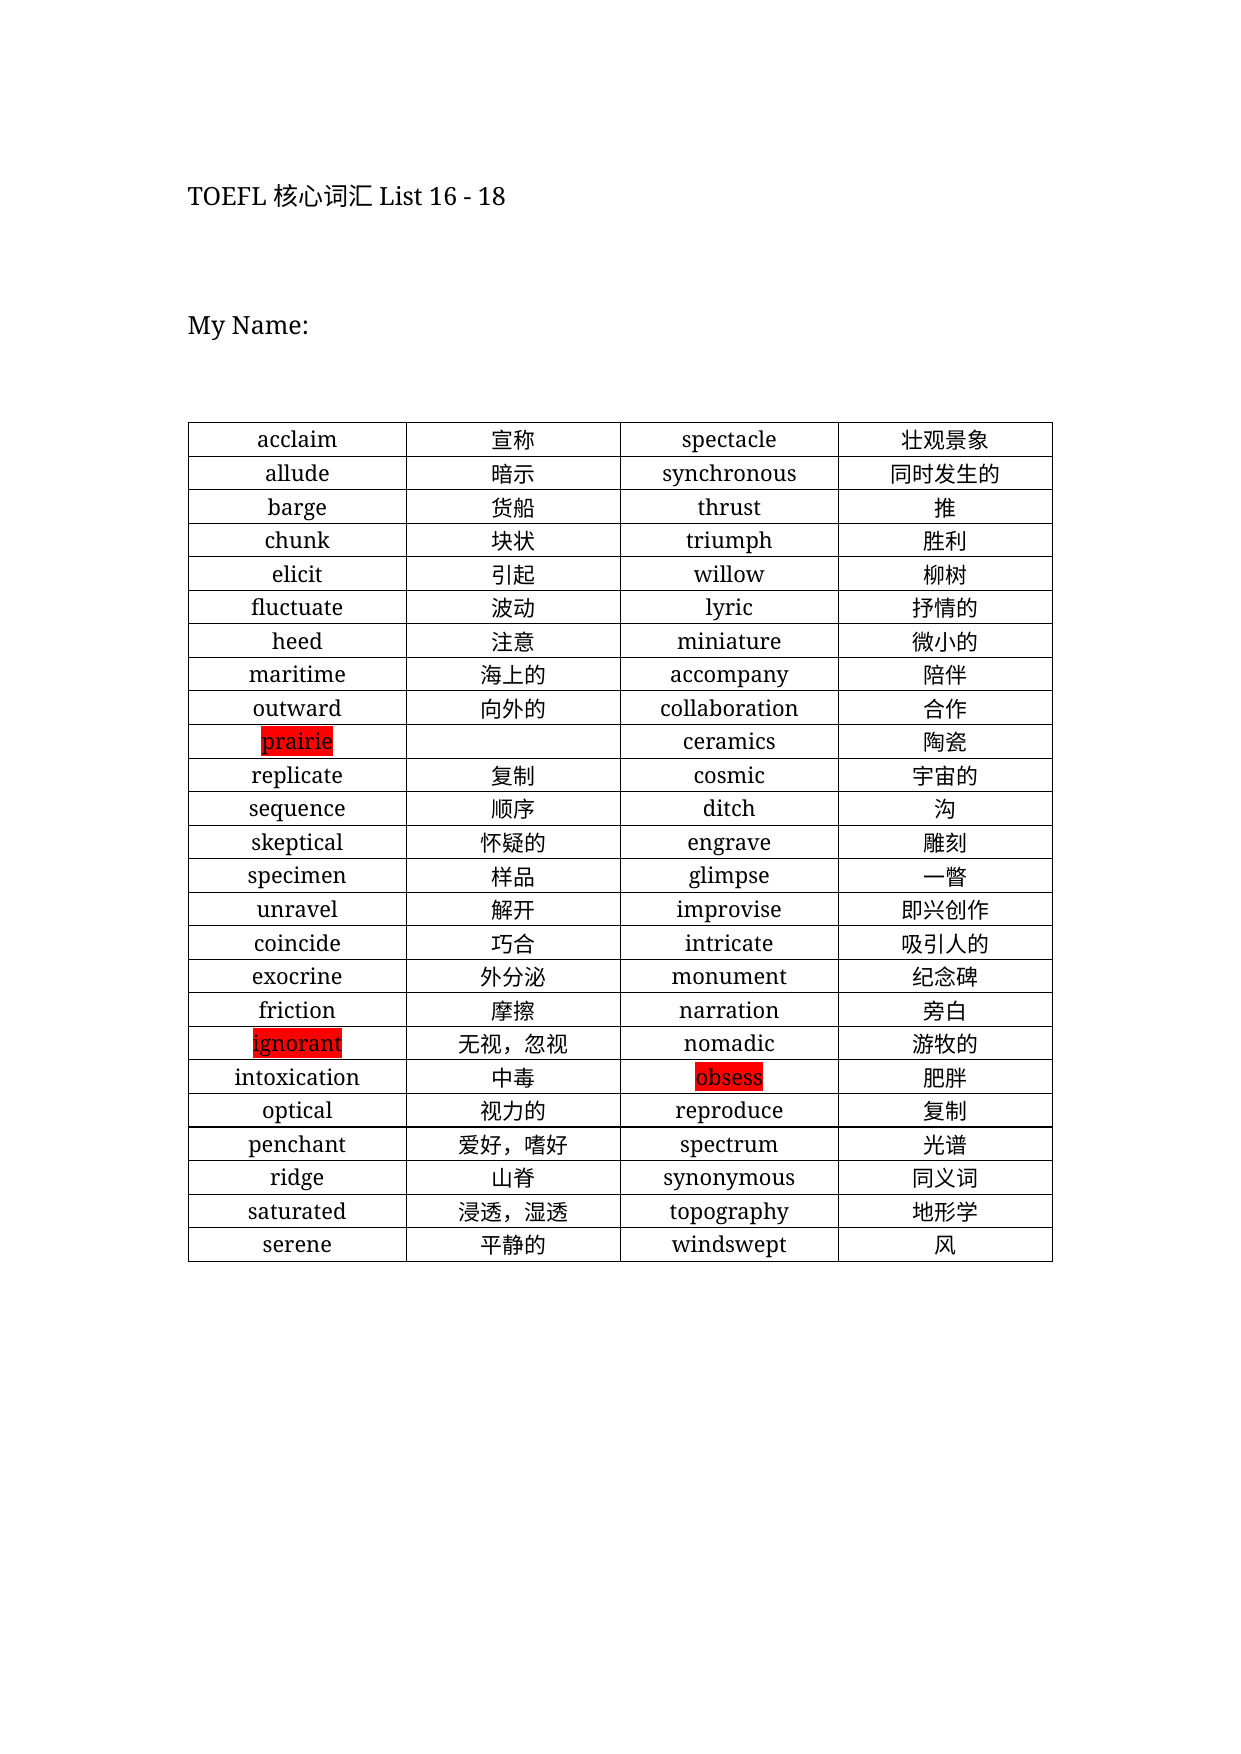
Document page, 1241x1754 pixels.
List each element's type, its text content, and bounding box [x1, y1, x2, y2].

table_cell 块状 [407, 524, 620, 556]
table_header acclaim [189, 423, 406, 456]
table_cell optical [189, 1094, 406, 1126]
table_cell monument [621, 960, 838, 992]
table_cell reproduce [621, 1094, 838, 1126]
table_cell 即兴创作 [839, 893, 1052, 925]
table_cell lyric [621, 591, 838, 623]
table_cell 风 [839, 1228, 1052, 1261]
table_cell 陪伴 [839, 658, 1052, 690]
table_cell synchronous [621, 457, 838, 489]
table_cell 光谱 [839, 1128, 1052, 1160]
table_cell 中毒 [407, 1060, 620, 1093]
table_cell unravel [189, 893, 406, 925]
table_cell 旁白 [839, 993, 1052, 1026]
table_cell 复制 [839, 1094, 1052, 1126]
table_cell 地形学 [839, 1195, 1052, 1227]
table_cell 同义词 [839, 1161, 1052, 1193]
table_cell 抒情的 [839, 591, 1052, 623]
table_cell 摩擦 [407, 993, 620, 1026]
table_cell 吸引人的 [839, 926, 1052, 959]
table_cell 胜利 [839, 524, 1052, 556]
table_cell 爱好，嗜好 [407, 1128, 620, 1160]
table_cell intoxication [189, 1060, 406, 1093]
table_cell skeptical [189, 826, 406, 858]
table_cell 陶瓷 [839, 725, 1052, 757]
table_header spectacle [621, 423, 838, 456]
table_cell allude [189, 457, 406, 489]
table_cell 无视，忽视 [407, 1027, 620, 1059]
table_cell 引起 [407, 557, 620, 590]
table_cell 外分泌 [407, 960, 620, 992]
table_cell cosmic [621, 759, 838, 791]
table_cell serene [189, 1228, 406, 1261]
table_cell saturated [189, 1195, 406, 1227]
table_cell fluctuate [189, 591, 406, 623]
table_cell ceramics [621, 725, 838, 757]
table_cell [407, 725, 620, 757]
table_cell 一瞥 [839, 859, 1052, 892]
table_cell topography [621, 1195, 838, 1227]
table_cell 货船 [407, 490, 620, 523]
table_cell maritime [189, 658, 406, 690]
table_cell 柳树 [839, 557, 1052, 590]
table_header 宣称 [407, 423, 620, 456]
table_cell synonymous [621, 1161, 838, 1193]
table_cell barge [189, 490, 406, 523]
table_cell penchant [189, 1128, 406, 1160]
table_cell 复制 [407, 759, 620, 791]
table_cell accompany [621, 658, 838, 690]
table_cell outward [189, 691, 406, 724]
table_cell specimen [189, 859, 406, 892]
table_cell 雕刻 [839, 826, 1052, 858]
table_cell willow [621, 557, 838, 590]
table_cell 浸透，湿透 [407, 1195, 620, 1227]
table_cell 波动 [407, 591, 620, 623]
table_cell obsess [621, 1060, 838, 1093]
table_cell 游牧的 [839, 1027, 1052, 1059]
text My Name: [187, 292, 1053, 357]
table_cell exocrine [189, 960, 406, 992]
table_cell triumph [621, 524, 838, 556]
table_cell 解开 [407, 893, 620, 925]
table_cell intricate [621, 926, 838, 959]
table_cell narration [621, 993, 838, 1026]
table_cell 肥胖 [839, 1060, 1052, 1093]
table_cell ridge [189, 1161, 406, 1193]
table_cell coincide [189, 926, 406, 959]
table_cell heed [189, 624, 406, 657]
table_cell friction [189, 993, 406, 1026]
table_cell 巧合 [407, 926, 620, 959]
table_cell 海上的 [407, 658, 620, 690]
table_cell ignorant [189, 1027, 406, 1059]
table_cell 同时发生的 [839, 457, 1052, 489]
table_cell ditch [621, 792, 838, 824]
table_cell 纪念碑 [839, 960, 1052, 992]
text TOEFL 核心词汇 List 16 - 18 [187, 162, 1053, 227]
table_cell nomadic [621, 1027, 838, 1059]
table_cell 推 [839, 490, 1052, 523]
table_cell collaboration [621, 691, 838, 724]
table_cell miniature [621, 624, 838, 657]
table_cell 微小的 [839, 624, 1052, 657]
table_cell sequence [189, 792, 406, 824]
table_cell replicate [189, 759, 406, 791]
table_cell 合作 [839, 691, 1052, 724]
table_cell 沟 [839, 792, 1052, 824]
table_cell 向外的 [407, 691, 620, 724]
table_cell windswept [621, 1228, 838, 1261]
table_cell prairie [189, 725, 406, 757]
table_cell elicit [189, 557, 406, 590]
table_cell 样品 [407, 859, 620, 892]
table_cell 平静的 [407, 1228, 620, 1261]
table_cell 顺序 [407, 792, 620, 824]
table_cell thrust [621, 490, 838, 523]
table_cell 注意 [407, 624, 620, 657]
table_cell spectrum [621, 1128, 838, 1160]
table_cell chunk [189, 524, 406, 556]
table_cell 山脊 [407, 1161, 620, 1193]
table_cell glimpse [621, 859, 838, 892]
table_cell 视力的 [407, 1094, 620, 1126]
table_cell 怀疑的 [407, 826, 620, 858]
table_cell 宇宙的 [839, 759, 1052, 791]
table_header 壮观景象 [839, 423, 1052, 456]
table_cell 暗示 [407, 457, 620, 489]
table_cell improvise [621, 893, 838, 925]
table_cell engrave [621, 826, 838, 858]
